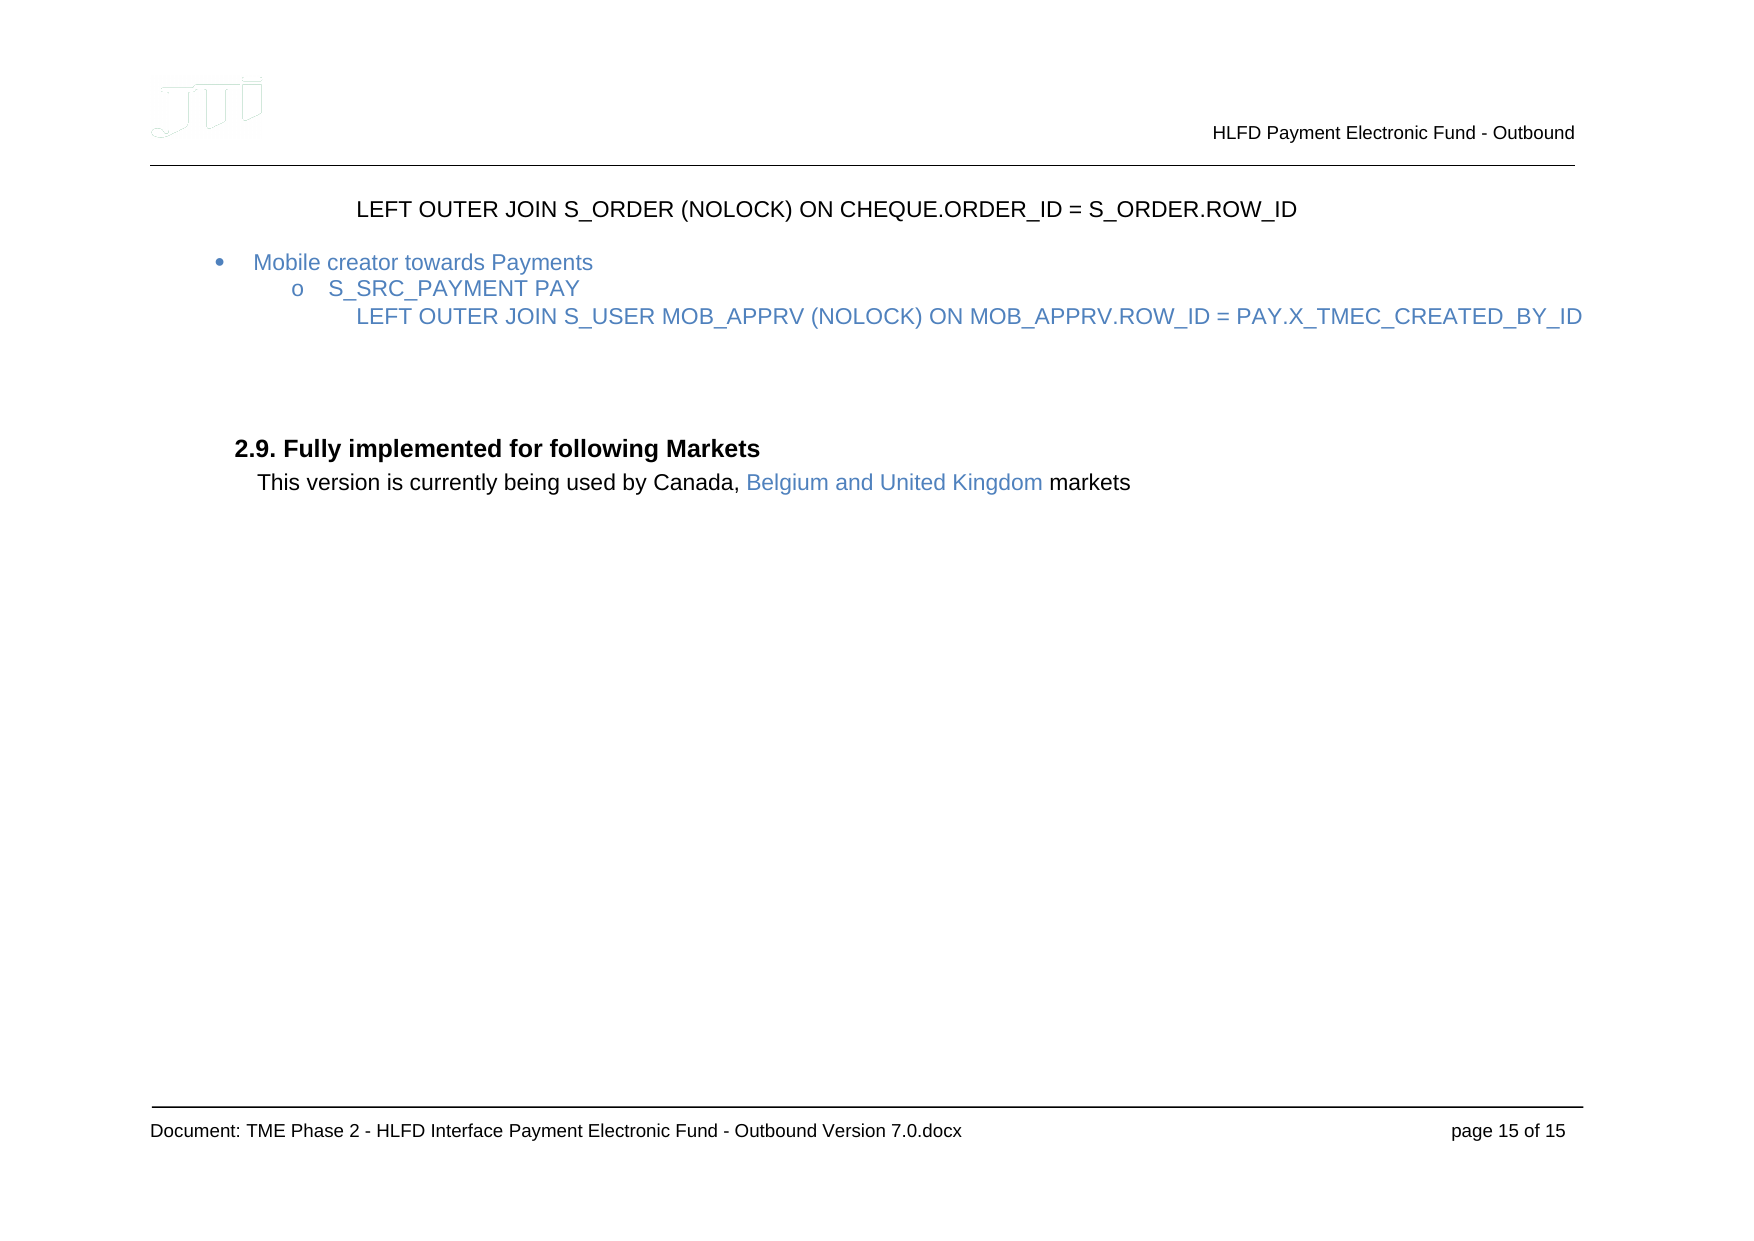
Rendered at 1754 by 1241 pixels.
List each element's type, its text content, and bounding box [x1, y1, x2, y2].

list S_SRC_PAYMENT PAY [291, 275, 1604, 303]
subtitle Fully implemented for following Markets [234, 433, 1604, 462]
text LEFT OUTER JOIN S_ORDER (NOLOCK) ON CHEQUE.ORDER_ID = S_ORDER.ROW_ID [356, 196, 1604, 222]
text LEFT OUTER JOIN S_USER MOB_APPRV (NOLOCK) ON MOB_APPRV.ROW_ID = PAY.X_TMEC_CREATED_BY_ID [356, 303, 1604, 329]
text This version is currently being used by Canada, Belgium and United Kingdom markets [223, 468, 1604, 495]
list Mobile creator towards Payments [216, 248, 1604, 275]
